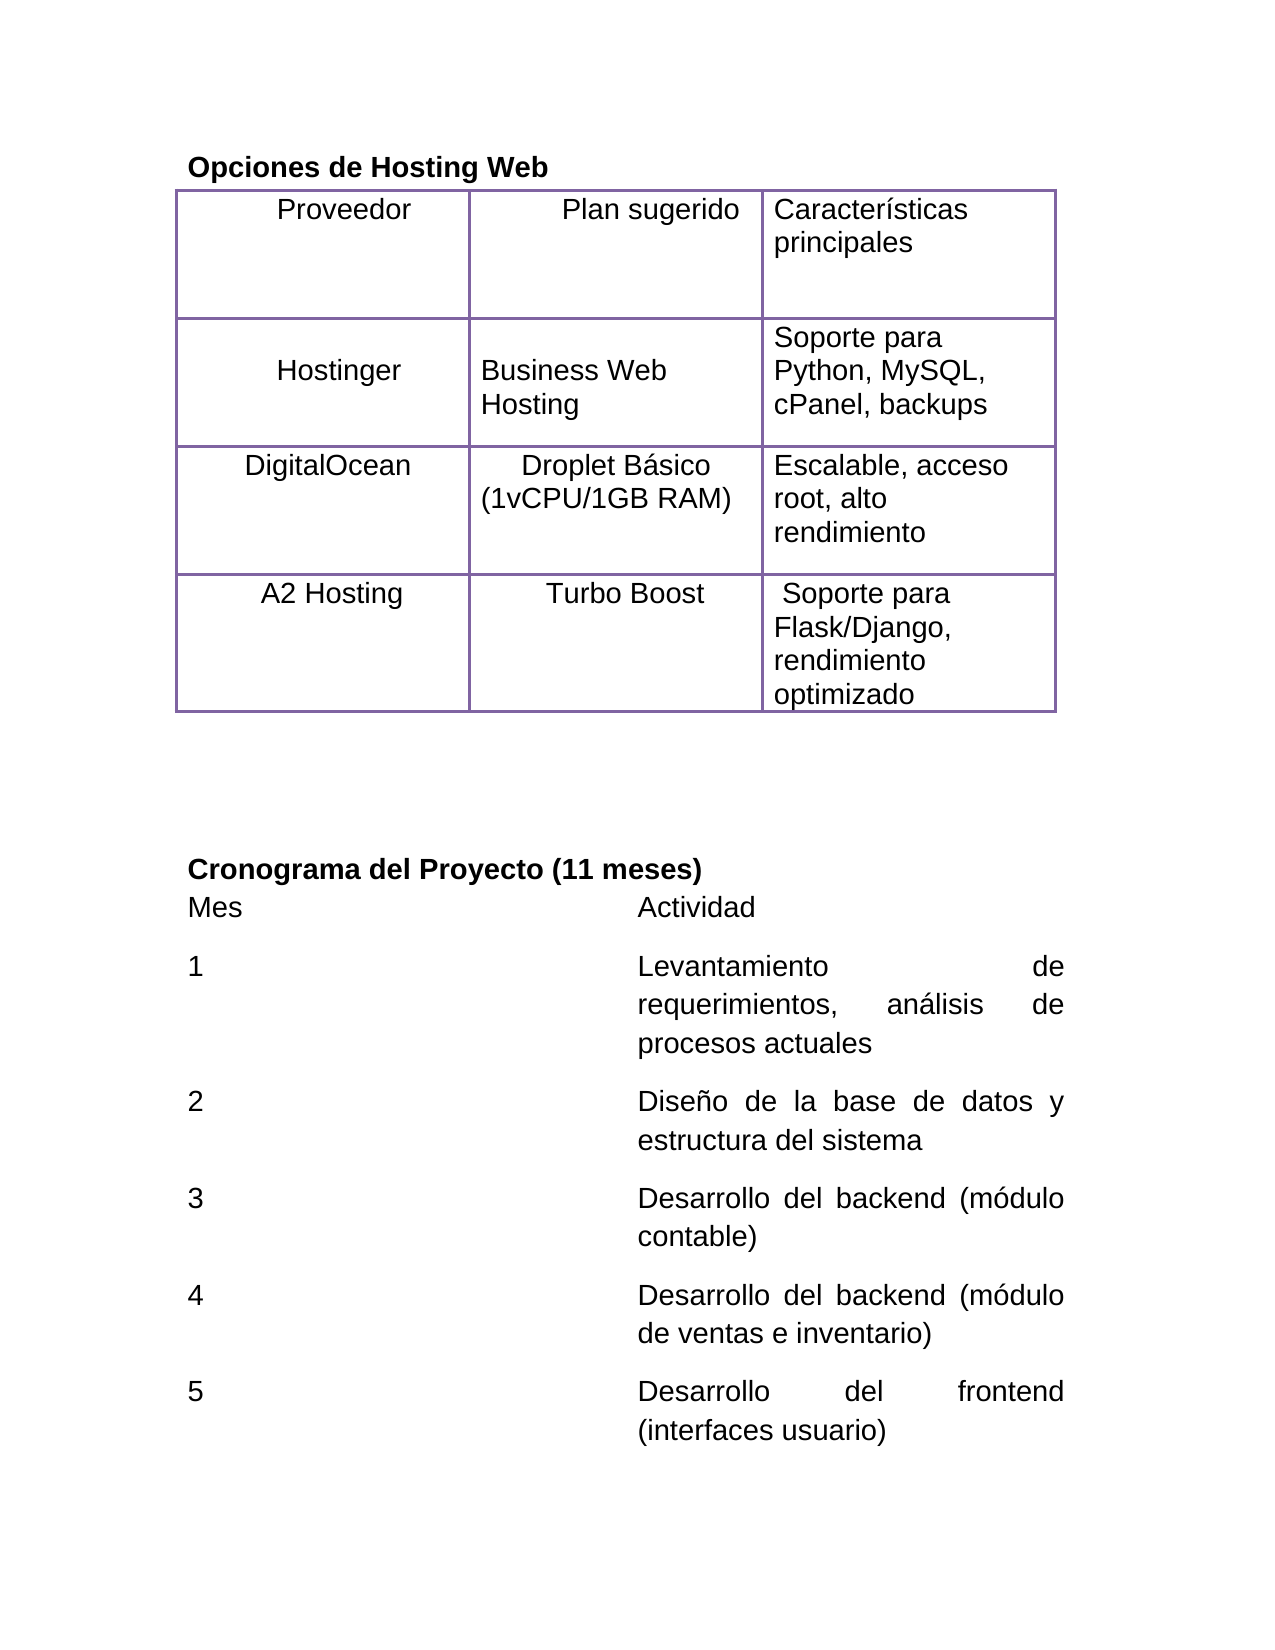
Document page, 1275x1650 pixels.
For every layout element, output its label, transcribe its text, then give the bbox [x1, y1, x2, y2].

table_header Mes [176, 890, 626, 949]
table_cell Business Web Hosting [471, 320, 761, 445]
table_cell Soporte para Flask/Django, rendimiento optimizado [764, 576, 1054, 710]
subtitle Cronograma del Proyecto (11 meses) [187, 852, 1087, 885]
table_header Proveedor [178, 192, 468, 317]
table_cell 5 [176, 1374, 626, 1471]
table_cell Diseño de la base de datos y estructura del sistema [626, 1084, 1076, 1181]
table_cell Escalable, acceso root, alto rendimiento [764, 448, 1054, 573]
table_cell Levantamiento de requerimientos, análisis de procesos actuales [626, 949, 1076, 1084]
subtitle Opciones de Hosting Web [187, 150, 1087, 183]
table_cell Desarrollo del backend (módulo contable) [626, 1181, 1076, 1277]
table_header Actividad [626, 890, 1076, 949]
table_cell Desarrollo del frontend (interfaces usuario) [626, 1374, 1076, 1471]
table_cell 1 [176, 949, 626, 1084]
table_cell 4 [176, 1278, 626, 1374]
table_cell Droplet Básico (1vCPU/1GB RAM) [471, 448, 761, 573]
table_cell Desarrollo del backend (módulo de ventas e inventario) [626, 1278, 1076, 1374]
table_cell DigitalOcean [178, 448, 468, 573]
table_header Plan sugerido [471, 192, 761, 317]
table_cell 3 [176, 1181, 626, 1277]
table_header Características principales [764, 192, 1054, 317]
table_cell Soporte para Python, MySQL, cPanel, backups [764, 320, 1054, 445]
table_cell 2 [176, 1084, 626, 1181]
table_cell A2 Hosting [178, 576, 468, 710]
table_cell Turbo Boost [471, 576, 761, 710]
table_cell Hostinger [178, 320, 468, 445]
